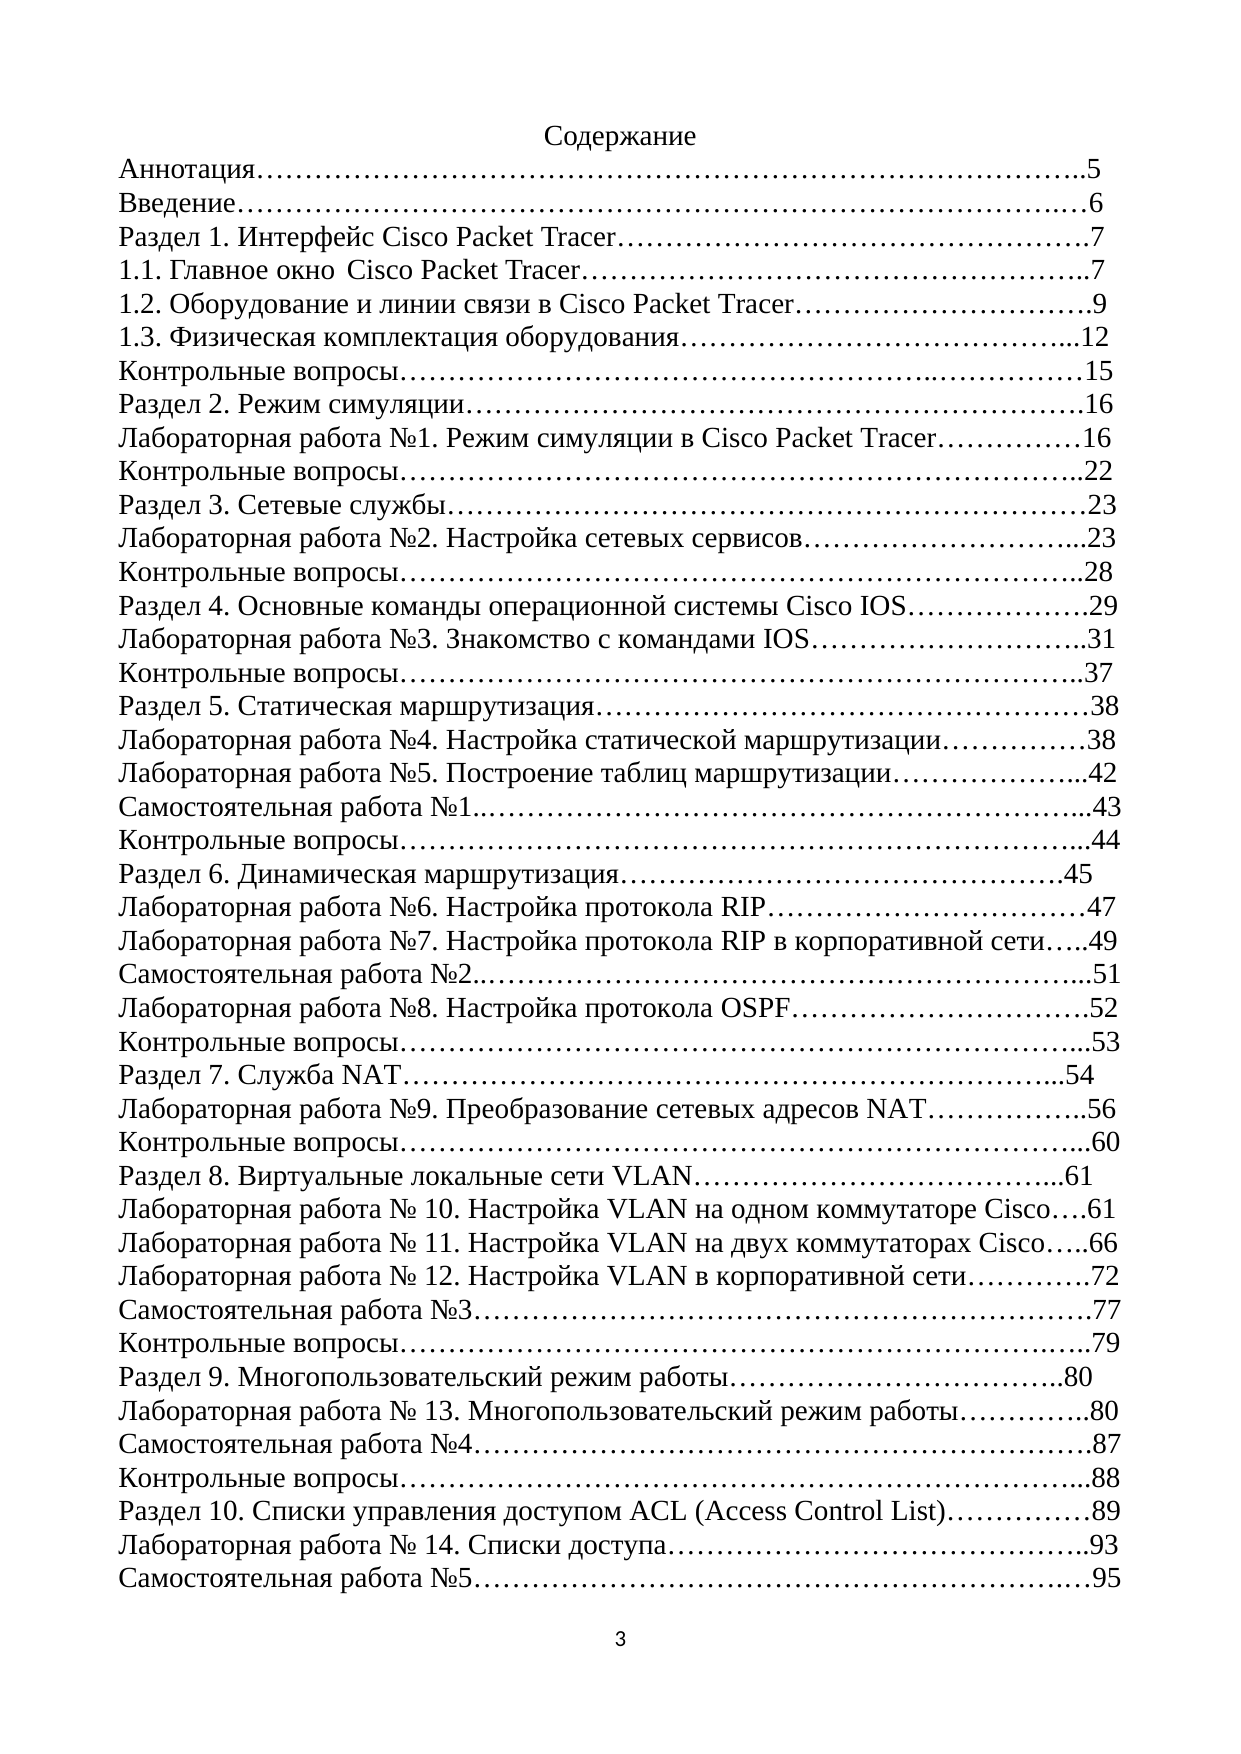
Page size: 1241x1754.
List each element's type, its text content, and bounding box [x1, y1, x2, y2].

text Самостоятельная работа №2..……………………………………………………...51 [118, 957, 1122, 990]
text Раздел 3. Сетевые службы…………………………………………………………23 [118, 487, 1122, 521]
text Самостоятельная работа №1..……………………………………………………...43 [118, 789, 1122, 822]
text Лабораторная работа №4. Настройка статической маршрутизации……………38 [118, 722, 1122, 755]
text Раздел 2. Режим симуляции……………………………………………………….16 [118, 386, 1122, 420]
text Контрольные вопросы……………………………………………………………...88 [118, 1460, 1122, 1493]
text Раздел 9. Многопользовательский режим работы……………………………..80 [118, 1359, 1122, 1393]
text Контрольные вопросы……………………………………………………………...44 [118, 822, 1122, 856]
text Самостоятельная работа №3……………………………………………………….77 [118, 1292, 1122, 1326]
text Контрольные вопросы……………………………………………………………..28 [118, 554, 1122, 588]
text Контрольные вопросы……………………………………………………………..37 [118, 655, 1122, 688]
text Содержание [118, 118, 1122, 152]
text 1.1. Главное окно Cisco Packet Tracer……………………………………………..7 [118, 252, 1122, 286]
text Лабораторная работа №7. Настройка протокола RIP в корпоративной сети…..49 [118, 923, 1122, 957]
text Лабораторная работа №1. Режим симуляции в Cisco Packet Tracer……………16 [118, 420, 1122, 453]
text Контрольные вопросы………………………………………………………….…..79 [118, 1326, 1122, 1359]
text Аннотация…………………………………………………………………………..5 [118, 152, 1122, 185]
text Лабораторная работа № 10. Настройка VLAN на одном коммутаторе Cisco….61 [118, 1191, 1122, 1225]
text Лабораторная работа №8. Настройка протокола OSPF………………………….52 [118, 990, 1122, 1024]
text 1.3. Физическая комплектация оборудования…………………………………...12 [118, 319, 1122, 353]
text Раздел 6. Динамическая маршрутизация……………………………………….45 [118, 856, 1122, 889]
text Раздел 1. Интерфейс Cisco Packet Tracer………………………………………….7 [118, 219, 1122, 252]
text Контрольные вопросы……………………………………………………………..22 [118, 453, 1122, 487]
text Лабораторная работа №6. Настройка протокола RIP……………………………47 [118, 889, 1122, 923]
text Лабораторная работа №9. Преобразование сетевых адресов NAT……………..56 [118, 1091, 1122, 1124]
text 1.2. Оборудование и линии связи в Cisco Packet Tracer………………………….9 [118, 286, 1122, 319]
text Лабораторная работа № 14. Списки доступа……………………………………..93 [118, 1527, 1122, 1560]
text Контрольные вопросы………………………………………………..……………15 [118, 353, 1122, 386]
text Раздел 7. Служба NAT…………………………………………………………...54 [118, 1057, 1122, 1091]
text Раздел 8. Виртуальные локальные сети VLAN………………………………...61 [118, 1158, 1122, 1191]
text Введение………………………………………………………………………….…6 [118, 185, 1122, 219]
text Лабораторная работа № 13. Многопользовательский режим работы…………..80 [118, 1393, 1122, 1426]
text Самостоятельная работа №5…………………………………………………….…95 [118, 1560, 1122, 1594]
text Раздел 10. Списки управления доступом ACL (Access Control List)……………89 [118, 1493, 1122, 1527]
text Контрольные вопросы……………………………………………………………...53 [118, 1024, 1122, 1057]
text Лабораторная работа №5. Построение таблиц маршрутизации………………...42 [118, 755, 1122, 789]
text Лабораторная работа №2. Настройка сетевых сервисов………………………...23 [118, 521, 1122, 554]
text Лабораторная работа № 11. Настройка VLAN на двух коммутаторах Cisco…..66 [118, 1225, 1122, 1258]
text Раздел 4. Основные команды операционной системы Cisco IOS……………….29 [118, 588, 1122, 621]
text Лабораторная работа №3. Знакомство с командами IOS………………………..31 [118, 621, 1122, 655]
text Контрольные вопросы……………………………………………………………...60 [118, 1124, 1122, 1158]
text Лабораторная работа № 12. Настройка VLAN в корпоративной сети………….72 [118, 1258, 1122, 1292]
text Самостоятельная работа №4……………………………………………………….87 [118, 1426, 1122, 1460]
text Раздел 5. Статическая маршрутизация……………………………………………38 [118, 688, 1122, 722]
